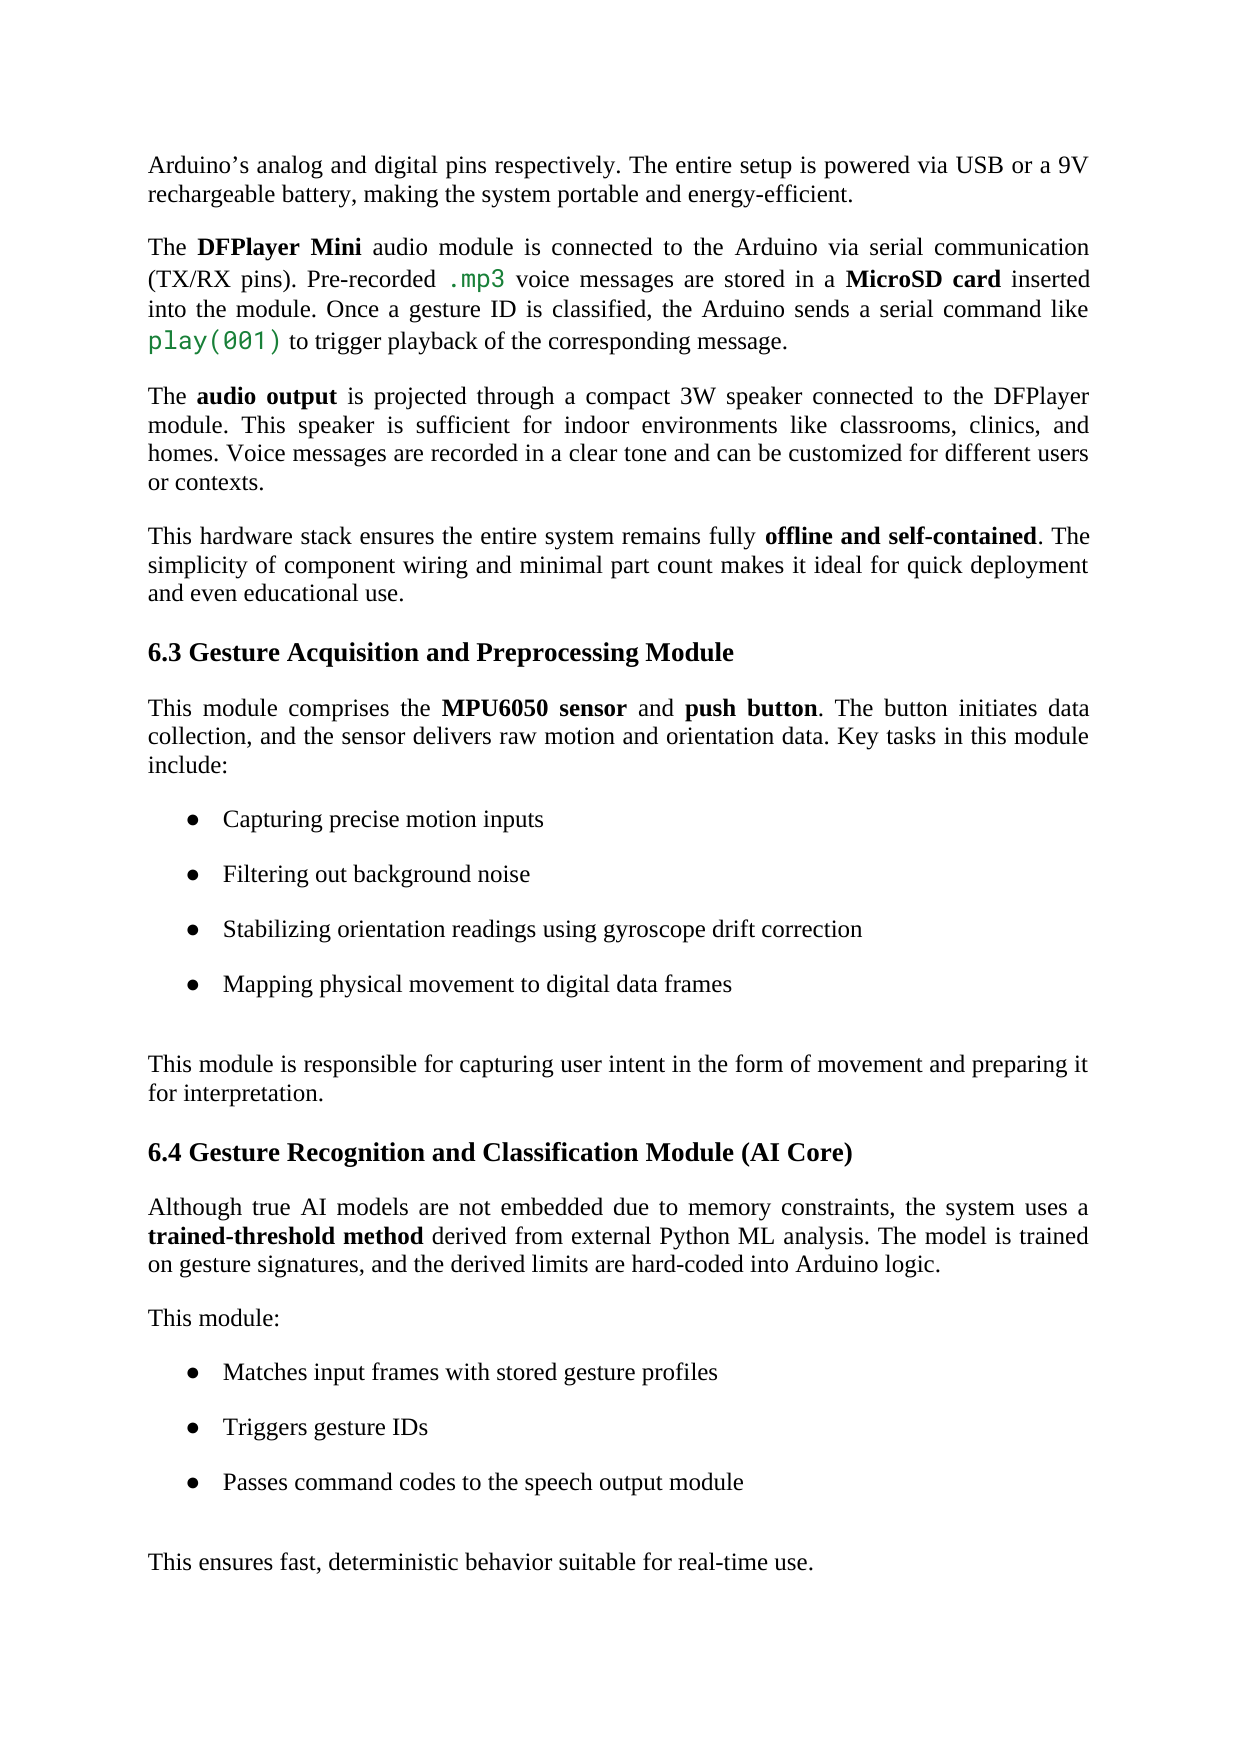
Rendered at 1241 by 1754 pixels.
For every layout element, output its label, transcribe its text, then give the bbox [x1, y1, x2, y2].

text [148, 150, 1090, 207]
text Although true AI models are not embedded due to memory constraints, the system uses a trained-threshold method derived from external Python ML analysis. The model is trained on gesture signatures, and the derived limits are hard-coded into Arduino logic. [148, 1192, 1090, 1278]
list Mapping physical movement to digital data frames [185, 969, 1090, 1024]
text The audio output is projected through a compact 3W speaker connected to the DFPlayer module. This speaker is sufficient for indoor environments like classrooms, clinics, and homes. Voice messages are recorded in a clear tone and can be customized for different users or contexts. [148, 381, 1090, 496]
list Stabilizing orientation readings using gyroscope drift correction [185, 914, 1090, 969]
text This module is responsible for capturing user intent in the form of movement and preparing it for interpretation. [148, 1049, 1090, 1107]
text This hardware stack ensures the entire system remains fully offline and self-contained. The simplicity of component wiring and minimal part count makes it ideal for quick deployment and even educational use. [148, 521, 1090, 607]
text This ensures fast, deterministic behavior suitable for real-time use. [148, 1547, 1090, 1576]
list Filtering out background noise [185, 859, 1090, 914]
text The DFPlayer Mini audio module is connected to the Arduino via serial communication (TX/RX pins). Pre-recorded .mp3 voice messages are stored in a MicroSD card inserted into the module. Once a gesture ID is classified, the Arduino sends a serial command like play(001) to trigger playback of the corresponding message. [148, 232, 1090, 356]
subtitle 6.3 Gesture Acquisition and Preprocessing Module [148, 636, 1090, 668]
text This module comprises the MPU6050 sensor and push button. The button initiates data collection, and the sensor delivers raw motion and orientation data. Key tasks in this module include: [148, 693, 1090, 779]
subtitle 6.4 Gesture Recognition and Classification Module (AI Core) [148, 1136, 1090, 1167]
text This module: [148, 1303, 1090, 1332]
list Passes command codes to the speech output module [185, 1467, 1090, 1522]
list Matches input frames with stored gesture profiles [185, 1357, 1090, 1412]
list Capturing precise motion inputs [185, 804, 1090, 859]
list Triggers gesture IDs [185, 1412, 1090, 1467]
